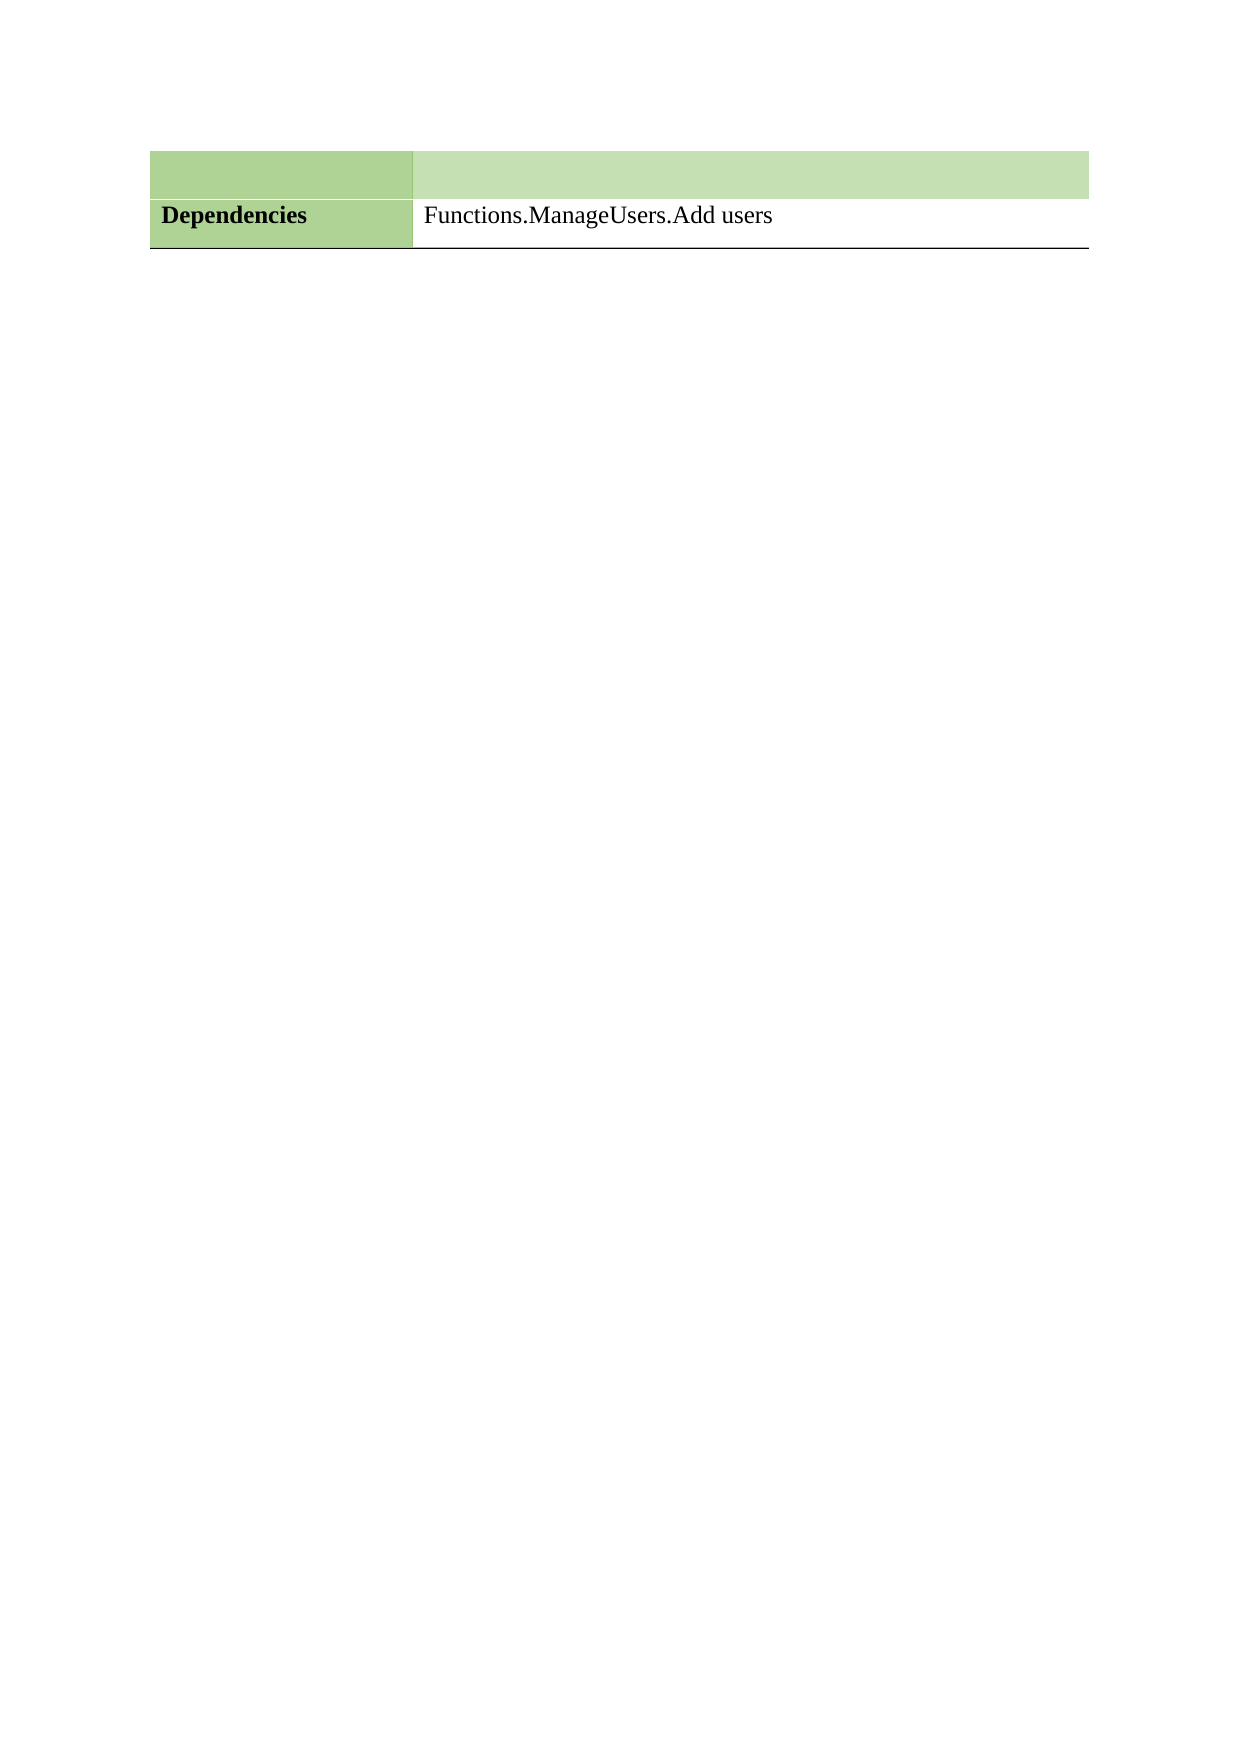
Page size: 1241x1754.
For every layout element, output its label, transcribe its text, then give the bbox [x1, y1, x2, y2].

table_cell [413, 151, 1089, 199]
table_cell Dependencies [150, 200, 412, 247]
table_cell Functions.ManageUsers.Add users [413, 200, 1089, 247]
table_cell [150, 151, 412, 199]
